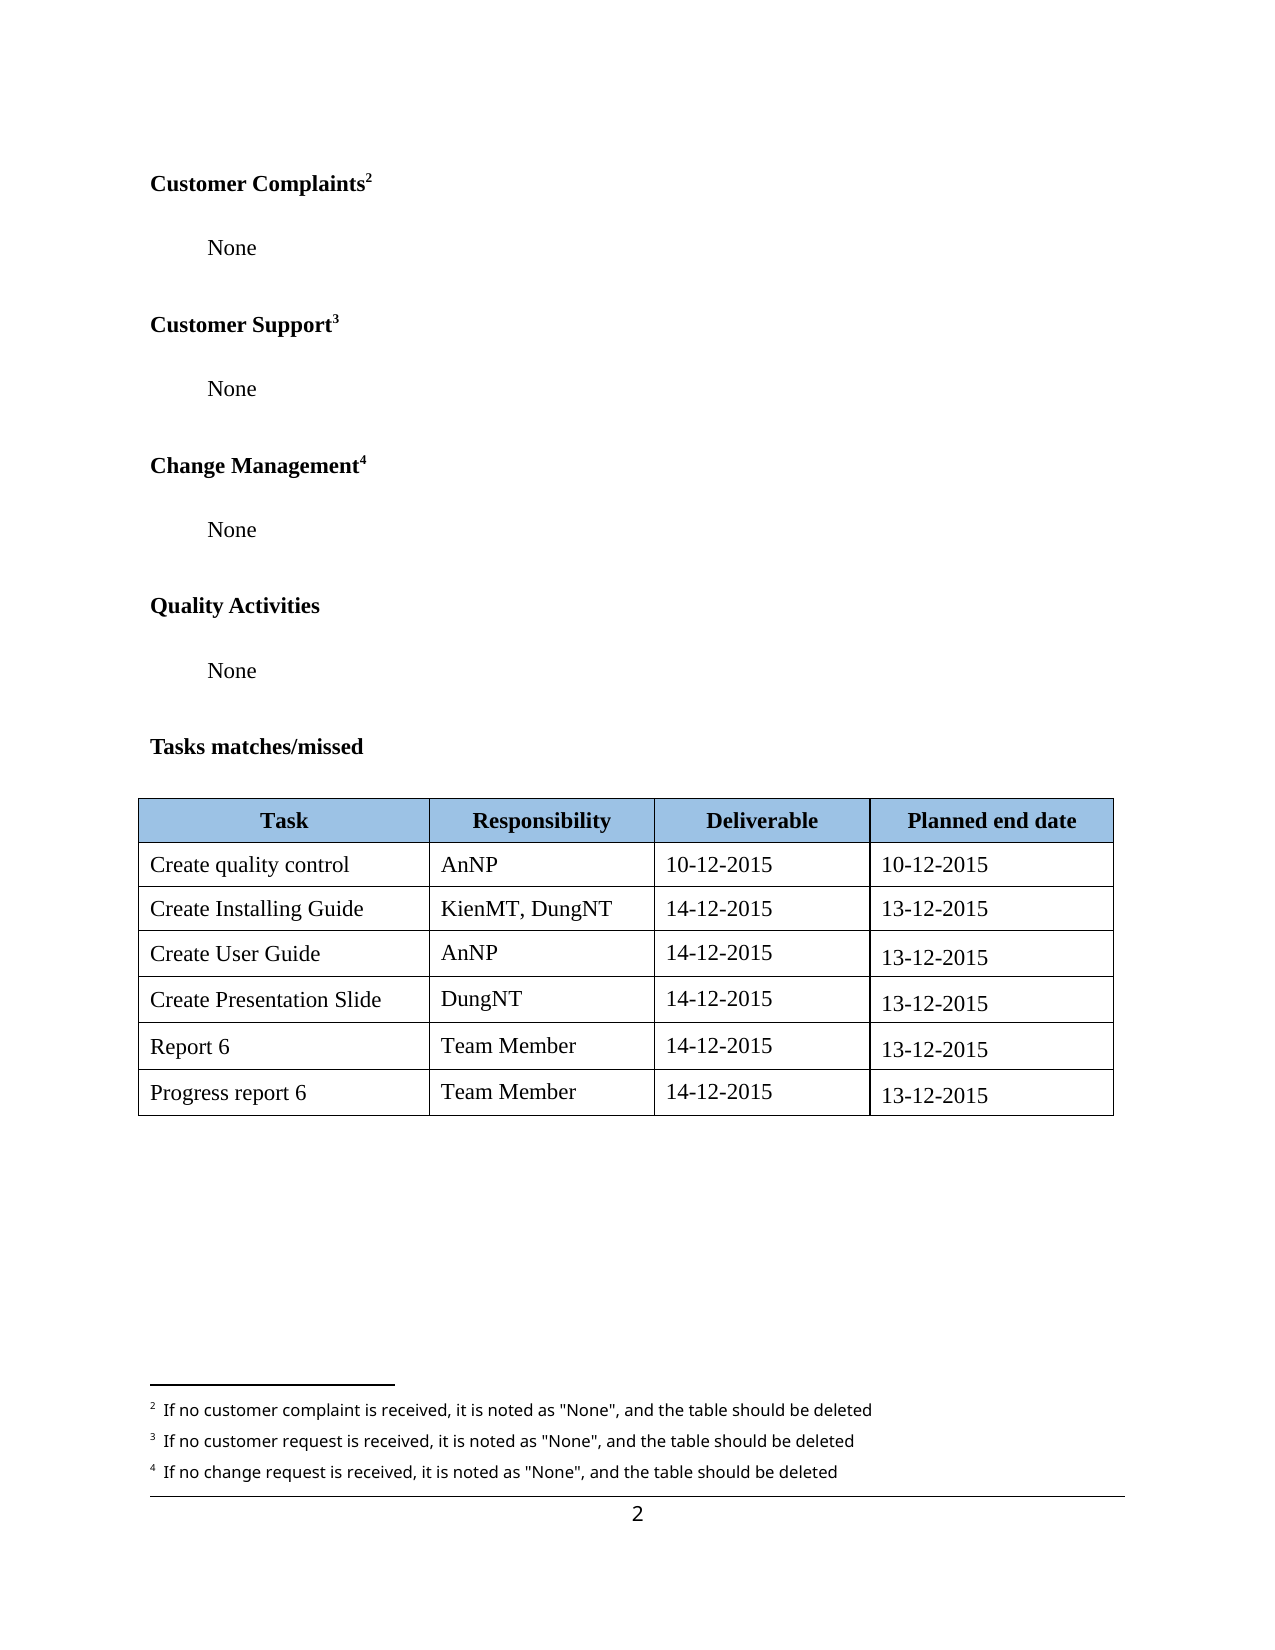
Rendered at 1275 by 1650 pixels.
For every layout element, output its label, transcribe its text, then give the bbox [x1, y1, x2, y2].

text None [207, 375, 1125, 402]
text None [207, 516, 1125, 542]
table_cell 13-12-2015 [871, 887, 1113, 930]
table_cell 13-12-2015 [871, 1070, 1113, 1114]
subtitle Tasks matches/missed [150, 733, 1125, 760]
table_cell 14-12-2015 [655, 931, 869, 976]
table_cell 13-12-2015 [871, 931, 1113, 976]
table_cell AnNP [430, 931, 654, 976]
table_cell Report 6 [139, 1023, 429, 1068]
table_header Planned end date [871, 799, 1113, 842]
table_header Responsibility [430, 799, 654, 842]
table_cell Team Member [430, 1023, 654, 1068]
subtitle Customer Complaints [150, 170, 1125, 196]
table_cell 14-12-2015 [655, 1023, 869, 1068]
subtitle Change Management [150, 452, 1125, 478]
table_cell Create Presentation Slide [139, 977, 429, 1022]
table_cell 13-12-2015 [871, 1023, 1113, 1068]
table_cell DungNT [430, 977, 654, 1022]
table_cell 10-12-2015 [871, 843, 1113, 886]
text None [207, 657, 1125, 683]
table_cell KienMT, DungNT [430, 887, 654, 930]
table_cell 10-12-2015 [655, 843, 869, 886]
table_cell 14-12-2015 [655, 1070, 869, 1114]
subtitle Customer Support [150, 311, 1125, 337]
table_header Deliverable [655, 799, 869, 842]
table_cell Team Member [430, 1070, 654, 1114]
text None [207, 234, 1125, 261]
table_cell 14-12-2015 [655, 977, 869, 1022]
table_cell Create quality control [139, 843, 429, 886]
table_cell Create User Guide [139, 931, 429, 976]
table_cell AnNP [430, 843, 654, 886]
table_cell Create Installing Guide [139, 887, 429, 930]
subtitle Quality Activities [150, 592, 1125, 619]
table_cell 14-12-2015 [655, 887, 869, 930]
table_cell 13-12-2015 [871, 977, 1113, 1022]
table_cell Progress report 6 [139, 1070, 429, 1114]
table_header Task [139, 799, 429, 842]
